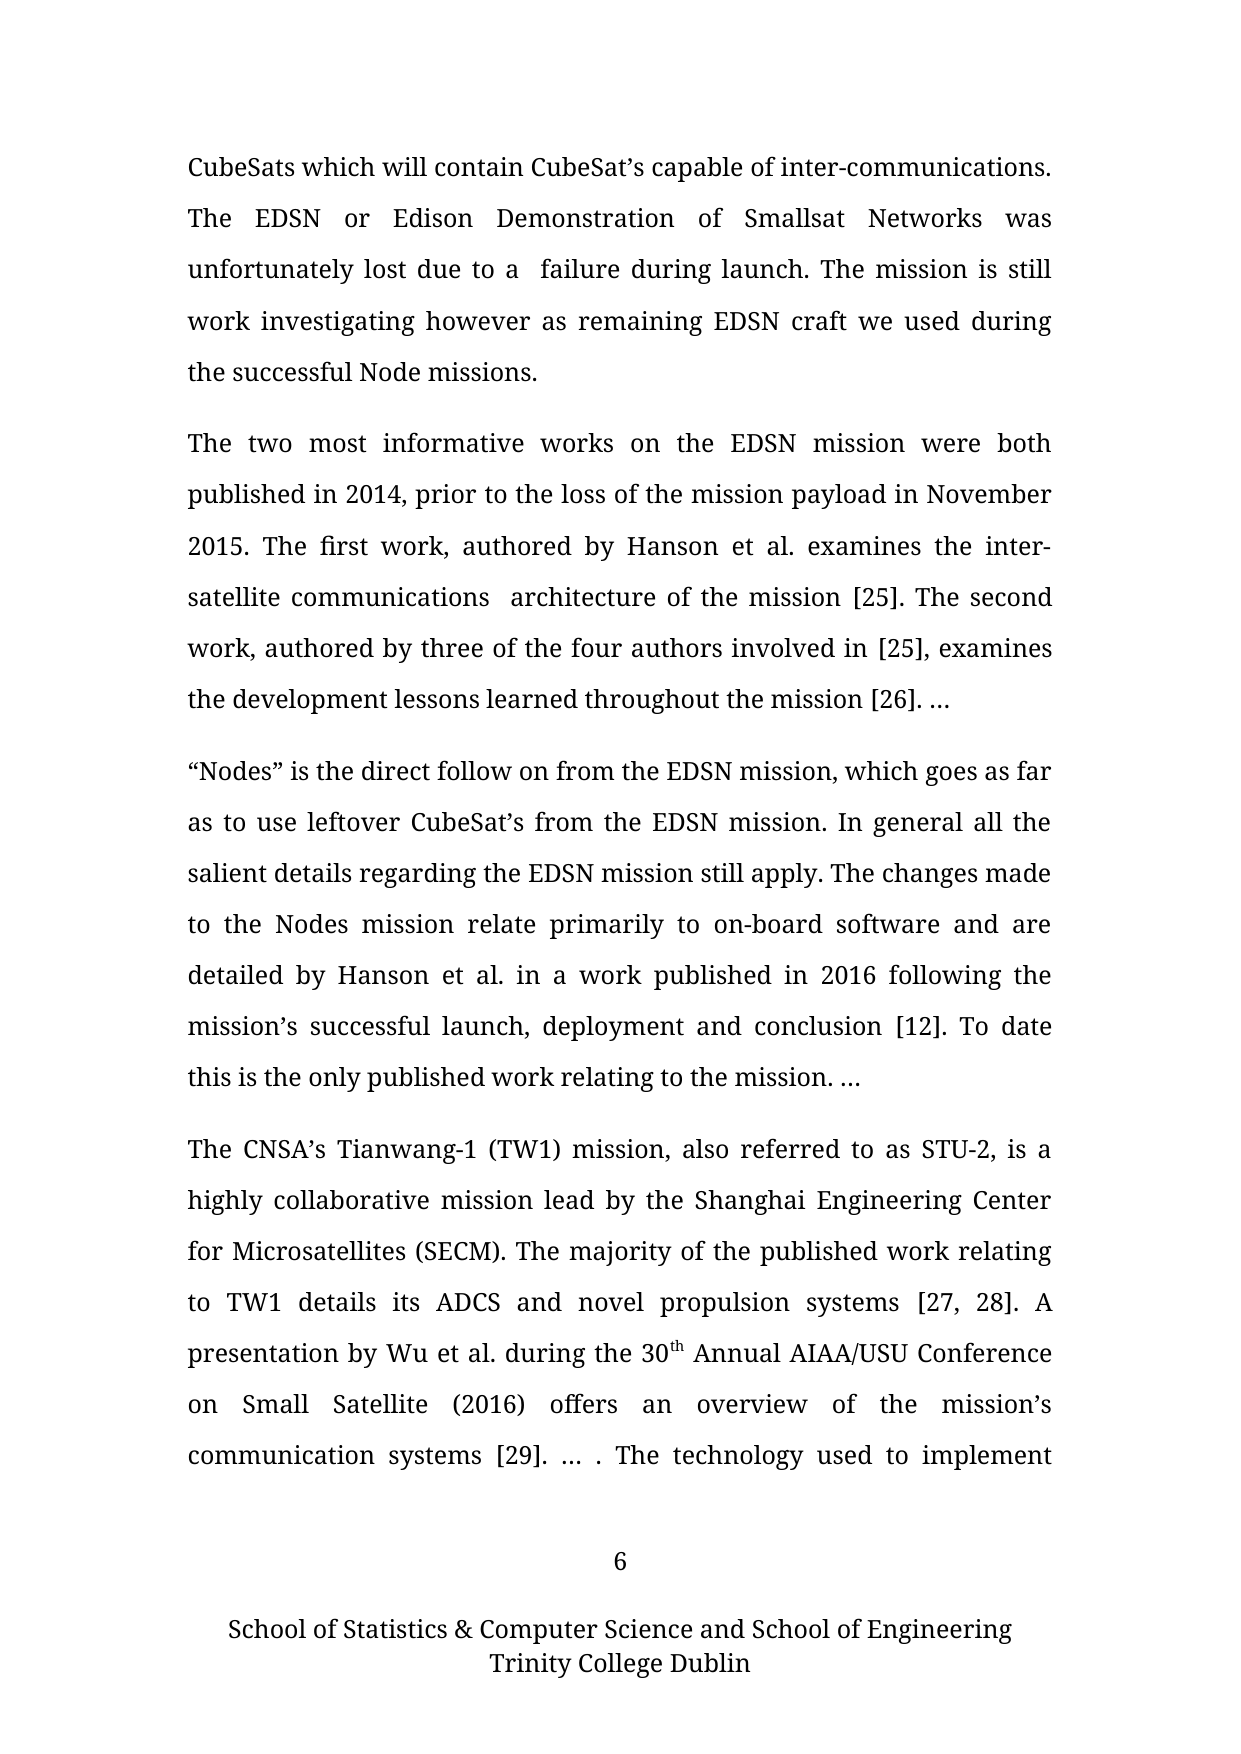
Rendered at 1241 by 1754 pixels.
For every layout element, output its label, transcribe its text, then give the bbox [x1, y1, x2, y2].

text “Nodes” is the direct follow on from the EDSN mission, which goes as far as to use leftover CubeSat’s from the EDSN mission. In general all the salient details regarding the EDSN mission still apply. The changes made to the Nodes mission relate primarily to on-board software and are detailed by Hanson et al. in a work published in 2016 following the mission’s successful launch, deployment and conclusion [12]. To date this is the only published work relating to the mission. … [187, 753, 1053, 1093]
text The two most informative works on the EDSN mission were both published in 2014, prior to the loss of the mission payload in November 2015. The first work, authored by Hanson et al. examines the inter-satellite communications architecture of the mission [25]. The second work, authored by three of the four authors involved in [25], examines the development lessons learned throughout the mission [26]. … [187, 426, 1053, 715]
